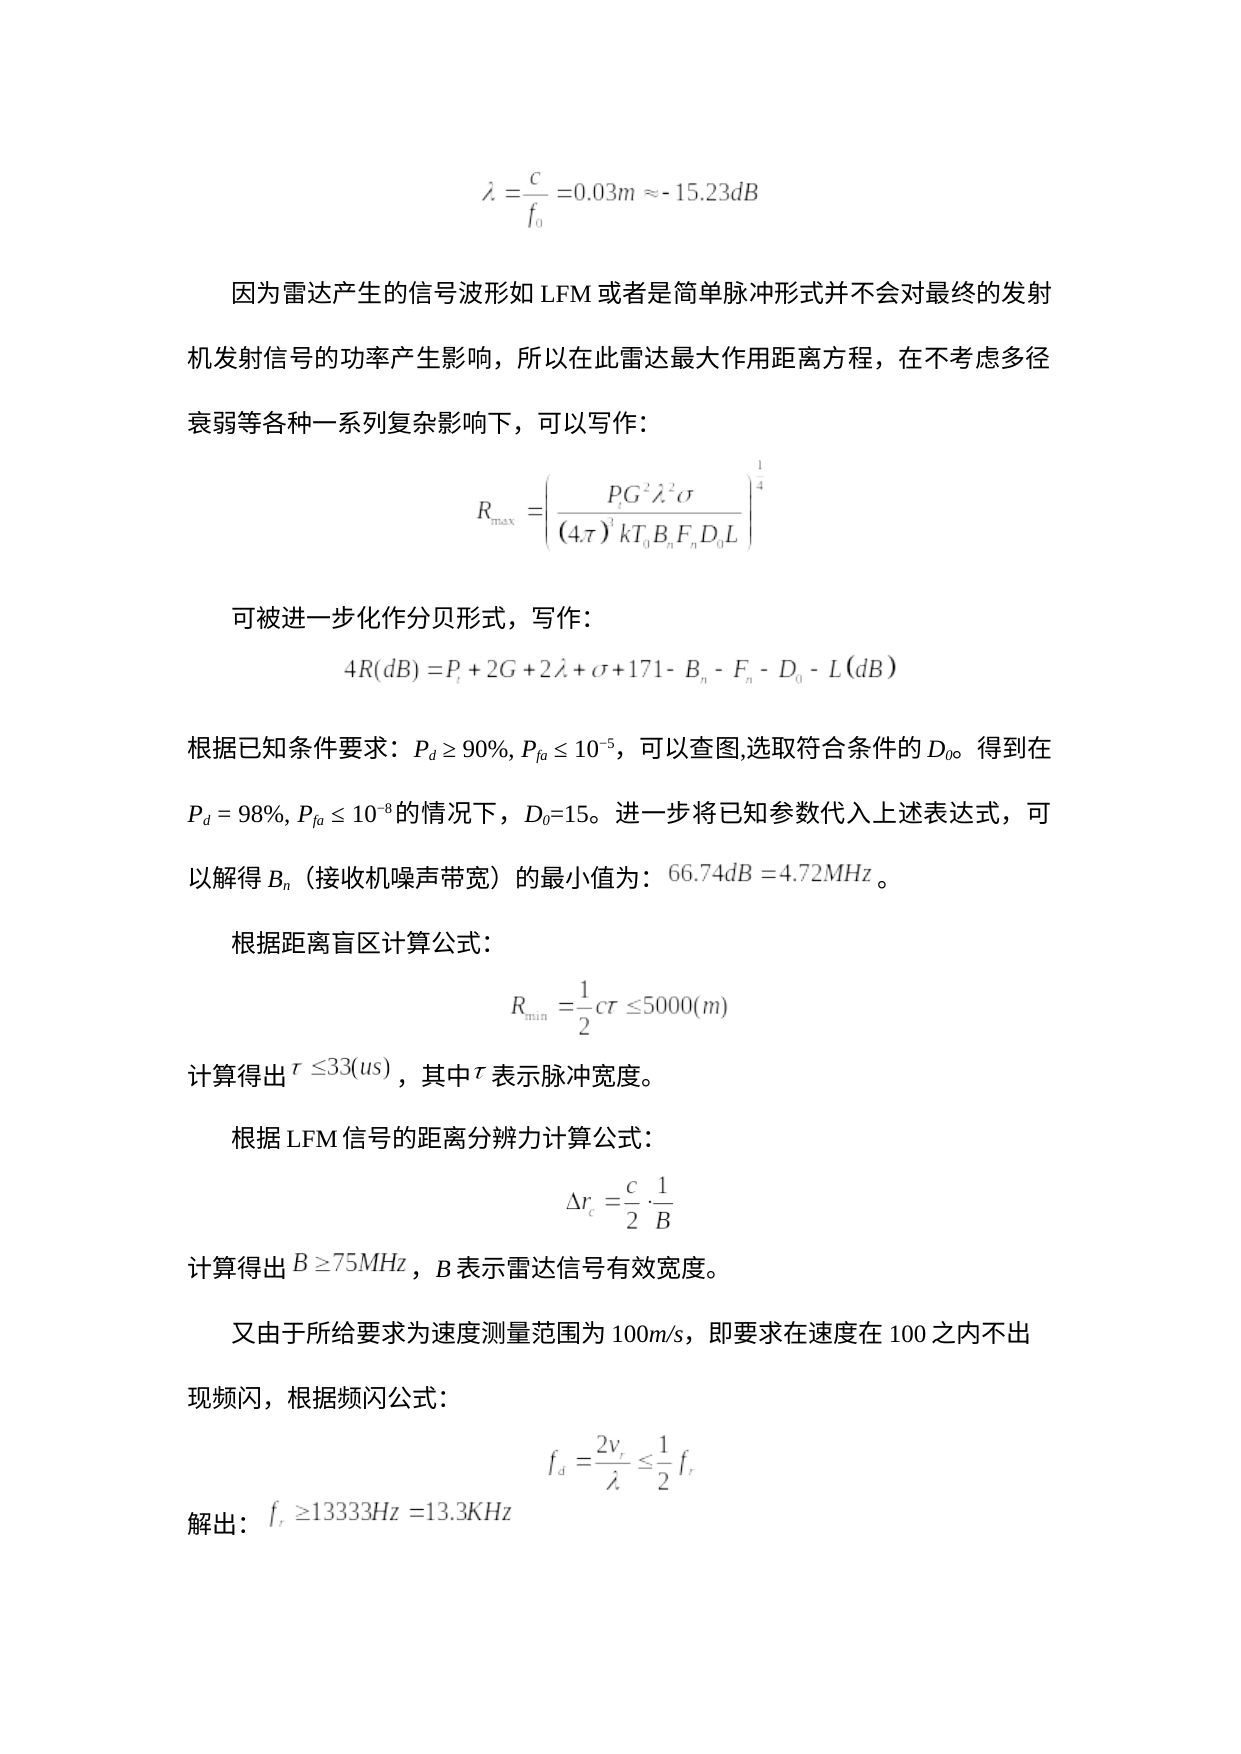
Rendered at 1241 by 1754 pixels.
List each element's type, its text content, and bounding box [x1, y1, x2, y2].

text 又由于所给要求为速度测量范围为100m/s，即要求在速度在100之内不出现频闪，根据频闪公式： [187, 1299, 1053, 1429]
text 解出： [187, 1494, 1053, 1559]
text 因为雷达产生的信号波形如LFM或者是简单脉冲形式并不会对最终的发射机发射信号的功率产生影响，所以在此雷达最大作用距离方程，在不考虑多径衰弱等各种一系列复杂影响下，可以写作： [187, 259, 1053, 454]
text 可被进一步化作分贝形式，写作： [187, 584, 1053, 649]
text 根据LFM信号的距离分辨力计算公式： [187, 1104, 1053, 1169]
text 根据已知条件要求：Pd ≥ 90%, Pfa ≤ 10−5，可以查图,选取符合条件的D0。得到在Pd = 98%, Pfa ≤ 10−8的情况下，D0=15。进一步将已知参数代入上述表达式，可以解得Bn（接收机噪声带宽）的最小值为：。 [187, 714, 1053, 909]
text 根据距离盲区计算公式： [187, 909, 1053, 974]
text 计算得出，B表示雷达信号有效宽度。 [187, 1234, 1053, 1299]
text 计算得出，其中表示脉冲宽度。 [187, 1039, 1053, 1104]
